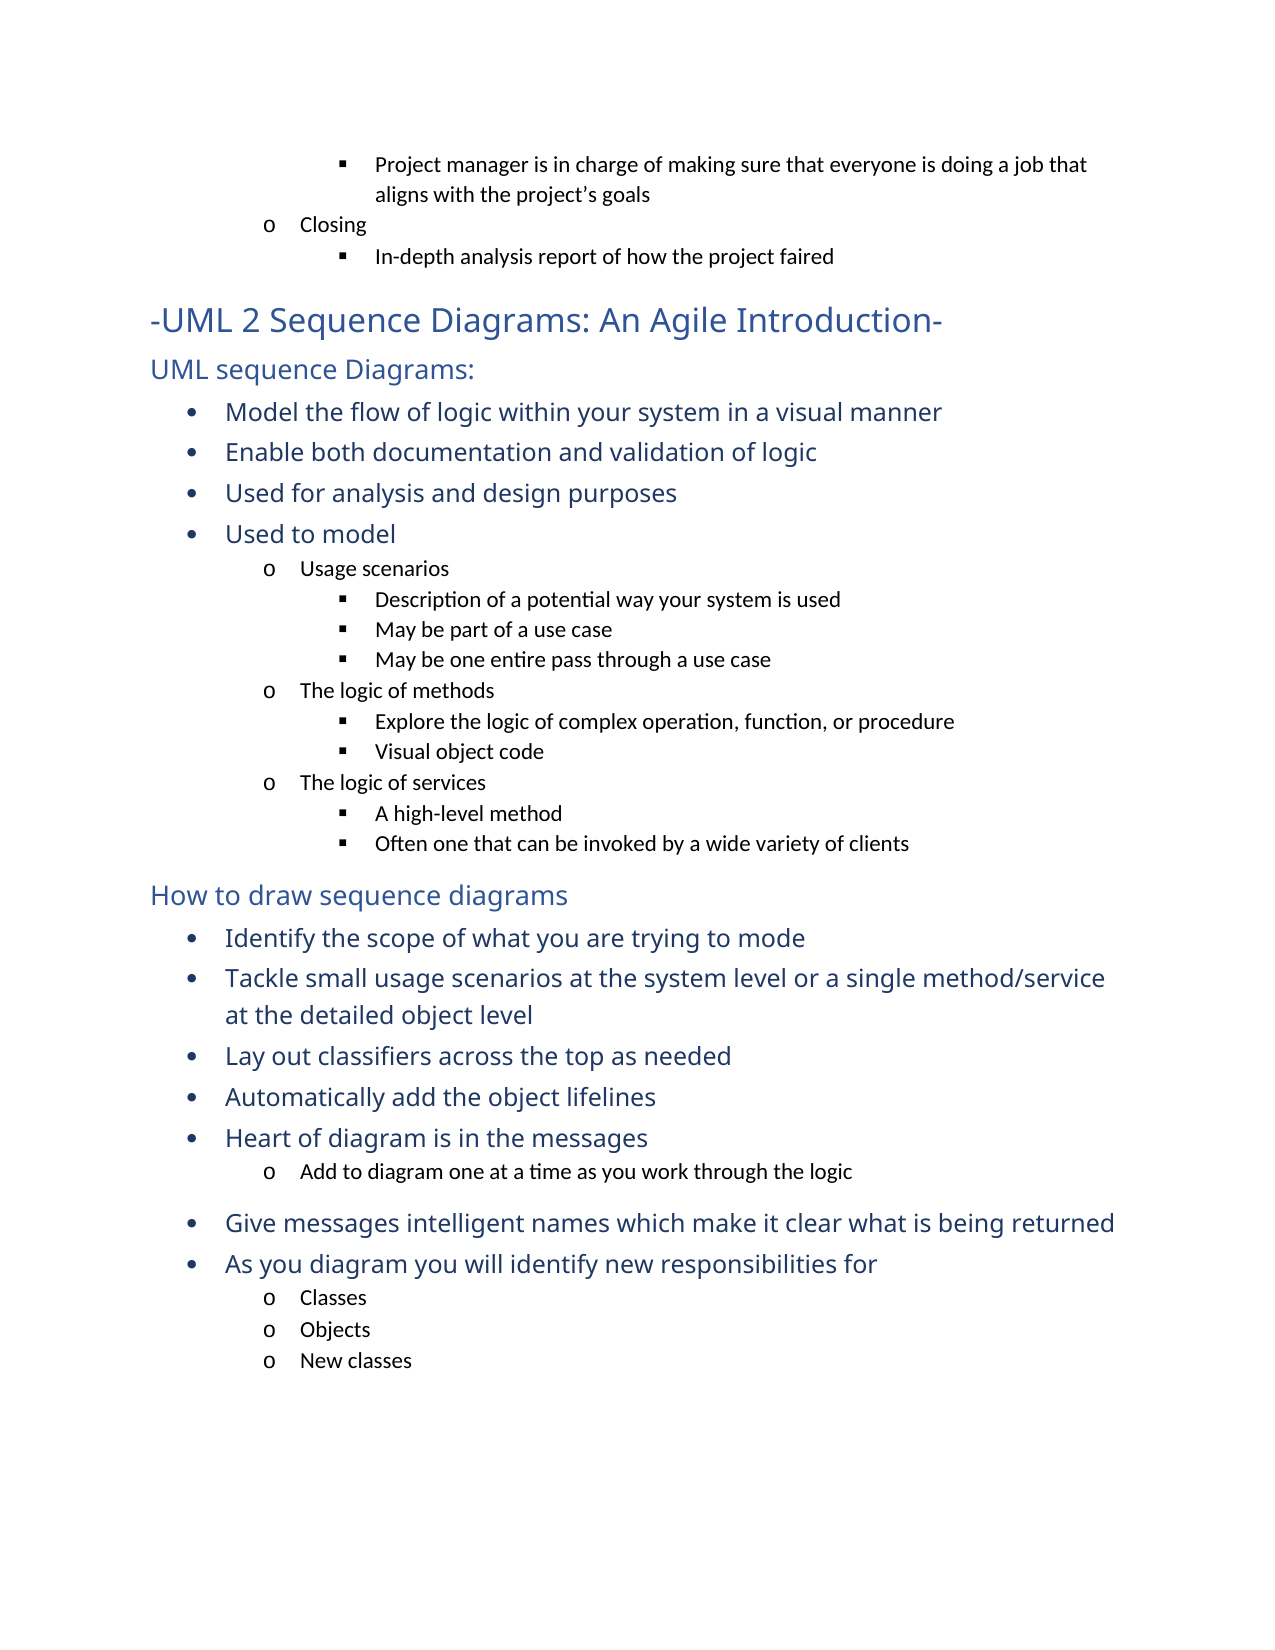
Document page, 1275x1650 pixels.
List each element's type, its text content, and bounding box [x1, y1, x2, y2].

subtitle Used to model [187, 517, 1125, 551]
subtitle -UML 2 Sequence Diagrams: An Agile Introduction- [150, 297, 1125, 342]
list May be one entire pass through a use case [337, 646, 1125, 674]
subtitle Identify the scope of what you are trying to mode [187, 920, 1125, 954]
list The logic of methods [262, 676, 1125, 705]
list Closing [262, 210, 1125, 239]
list Objects [262, 1315, 1125, 1344]
list Project manager is in charge of making sure that everyone is doing a job that aligns with the project’s goals [337, 150, 1125, 208]
list New classes [262, 1346, 1125, 1375]
subtitle Heart of diagram is in the messages [187, 1121, 1125, 1155]
subtitle Model the flow of logic within your system in a visual manner [187, 394, 1125, 428]
list Usage scenarios [262, 554, 1125, 583]
list Description of a potential way your system is used [337, 585, 1125, 613]
list Classes [262, 1283, 1125, 1312]
list Often one that can be invoked by a wide variety of clients [337, 829, 1125, 857]
subtitle UML sequence Diagrams: [150, 350, 1125, 387]
list In-depth analysis report of how the project faired [337, 242, 1125, 270]
subtitle How to draw sequence diagrams [150, 876, 1125, 913]
subtitle Enable both documentation and validation of logic [187, 435, 1125, 469]
list The logic of services [262, 768, 1125, 797]
list A high-level method [337, 799, 1125, 827]
subtitle Lay out classifiers across the top as needed [187, 1039, 1125, 1073]
subtitle Automatically add the object lifelines [187, 1080, 1125, 1114]
list Visual object code [337, 737, 1125, 766]
subtitle Give messages intelligent names which make it clear what is being returned [187, 1206, 1125, 1240]
list Explore the logic of complex operation, function, or procedure [337, 707, 1125, 735]
subtitle Used for analysis and design purposes [187, 476, 1125, 510]
subtitle As you diagram you will identify new responsibilities for [187, 1247, 1125, 1281]
list May be part of a use case [337, 615, 1125, 643]
subtitle Tackle small usage scenarios at the system level or a single method/service at the detailed object level [187, 961, 1125, 1032]
list Add to diagram one at a time as you work through the logic [262, 1157, 1125, 1187]
